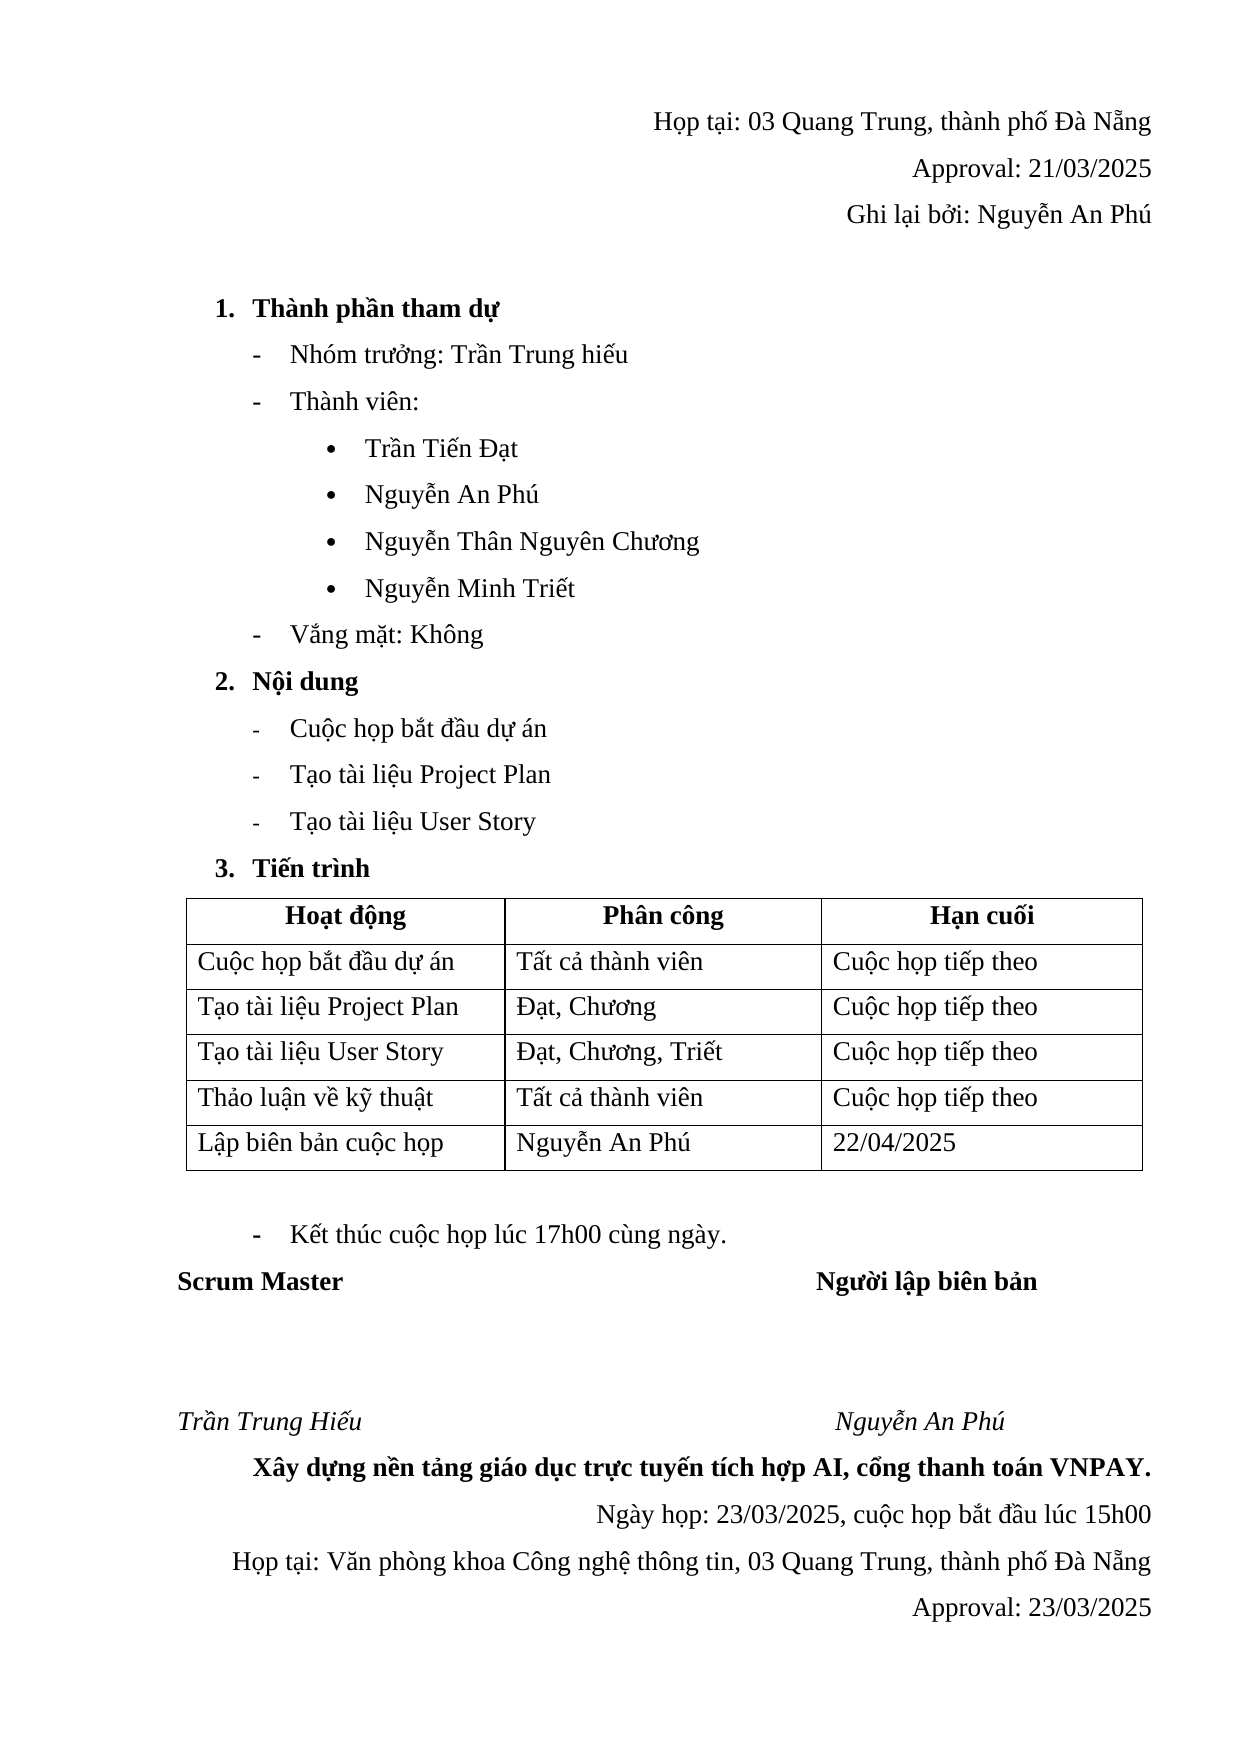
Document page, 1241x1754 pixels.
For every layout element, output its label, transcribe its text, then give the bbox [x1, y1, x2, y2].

text Ngày họp: 23/03/2025, cuộc họp bắt đầu lúc 15h00 [177, 1498, 1152, 1529]
table_cell Nguyễn An Phú [506, 1126, 821, 1170]
list Thành phần tham dự [214, 292, 1152, 323]
list Nội dung [214, 665, 1152, 696]
table_cell Đạt, Chương [506, 990, 821, 1034]
list Tạo tài liệu User Story [252, 805, 1152, 836]
table_cell 22/04/2025 [822, 1126, 1142, 1170]
text Ghi lại bởi: Nguyễn An Phú [177, 198, 1152, 229]
list Nguyễn Thân Nguyên Chương [327, 525, 1152, 556]
table_cell Cuộc họp tiếp theo [822, 1035, 1142, 1079]
table_cell Lập biên bản cuộc họp [187, 1126, 504, 1170]
list Tạo tài liệu Project Plan [252, 758, 1152, 789]
table_cell Cuộc họp tiếp theo [822, 945, 1142, 989]
list Trần Tiến Đạt [327, 432, 1152, 463]
table_header Hạn cuối [822, 899, 1142, 944]
text Trần Trung Hiếu Nguyễn An Phú [177, 1404, 1152, 1436]
table_cell Cuộc họp tiếp theo [822, 990, 1142, 1034]
text Approval: 21/03/2025 [177, 152, 1152, 183]
list Cuộc họp bắt đầu dự án [252, 712, 1152, 743]
text Approval: 23/03/2025 [177, 1591, 1152, 1622]
text Họp tại: Văn phòng khoa Công nghệ thông tin, 03 Quang Trung, thành phố Đà Nẵng [177, 1544, 1152, 1576]
table_cell Tạo tài liệu Project Plan [187, 990, 504, 1034]
list Vắng mặt: Không [252, 618, 1152, 649]
list Tiến trình [214, 852, 1152, 883]
text Scrum Master Người lập biên bản [177, 1264, 1152, 1296]
table_cell Cuộc họp bắt đầu dự án [187, 945, 504, 989]
list Kết thúc cuộc họp lúc 17h00 cùng ngày. [252, 1218, 1152, 1249]
table_cell Thảo luận về kỹ thuật [187, 1081, 504, 1125]
table_cell Tất cả thành viên [506, 945, 821, 989]
table_cell Cuộc họp tiếp theo [822, 1081, 1142, 1125]
list Nhóm trưởng: Trần Trung hiếu [252, 338, 1152, 369]
table_header Phân công [506, 899, 821, 944]
text Họp tại: 03 Quang Trung, thành phố Đà Nẵng [177, 105, 1152, 136]
list Nguyễn Minh Triết [327, 572, 1152, 603]
table_cell Tất cả thành viên [506, 1081, 821, 1125]
list Nguyễn An Phú [327, 478, 1152, 509]
text Xây dựng nền tảng giáo dục trực tuyến tích hợp AI, cổng thanh toán VNPAY. [177, 1451, 1152, 1482]
table_cell Tạo tài liệu User Story [187, 1035, 504, 1079]
list Thành viên: [252, 385, 1152, 416]
table_header Hoạt động [187, 899, 504, 944]
table_cell Đạt, Chương, Triết [506, 1035, 821, 1079]
